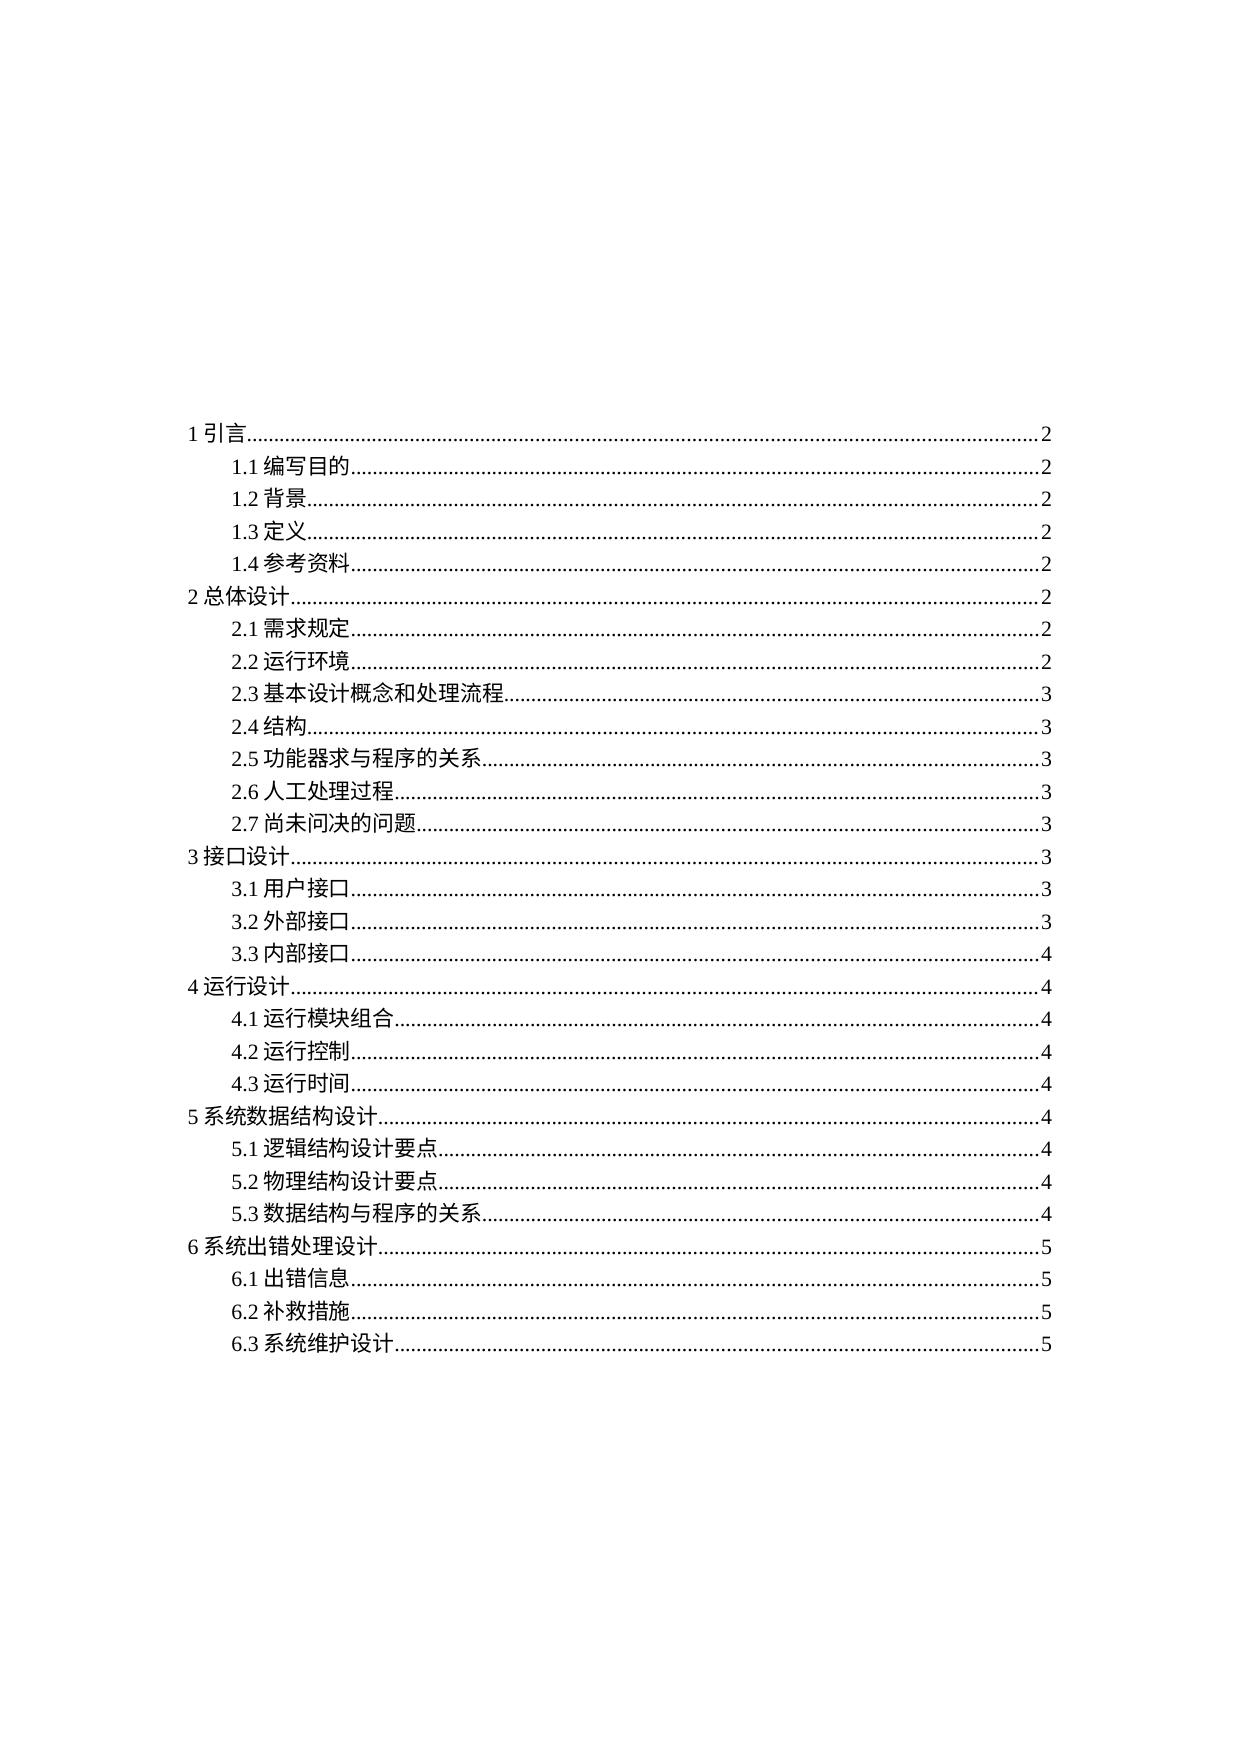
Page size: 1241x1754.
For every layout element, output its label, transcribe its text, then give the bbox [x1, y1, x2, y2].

text 6.1出错信息 5 [231, 1261, 1053, 1293]
text 5.1逻辑结构设计要点 4 [231, 1131, 1053, 1163]
text 3.1用户接口 3 [231, 871, 1053, 903]
text 1.2背景 2 [231, 481, 1053, 513]
text 4.3运行时间 4 [231, 1066, 1053, 1098]
text 2.7尚未问决的问题 3 [231, 806, 1053, 838]
text 4.2运行控制 4 [231, 1033, 1053, 1066]
text 2.4结构 3 [231, 708, 1053, 741]
text 2.1需求规定 2 [231, 611, 1053, 643]
text 5系统数据结构设计 4 [187, 1098, 1053, 1131]
text 2总体设计 2 [187, 578, 1053, 611]
text 5.2物理结构设计要点 4 [231, 1163, 1053, 1196]
text 2.3基本设计概念和处理流程 3 [231, 676, 1053, 708]
text 2.2运行环境 2 [231, 643, 1053, 676]
text 4.1运行模块组合 4 [231, 1001, 1053, 1033]
text 6.2补救措施 5 [231, 1293, 1053, 1326]
text 3.3内部接口 4 [231, 936, 1053, 968]
text 1.3定义 2 [231, 513, 1053, 546]
text 1.4参考资料 2 [231, 546, 1053, 578]
text 1引言 2 [187, 416, 1053, 448]
text 1.1编写目的 2 [231, 448, 1053, 481]
text 2.5功能器求与程序的关系 3 [231, 741, 1053, 773]
text 3.2外部接口 3 [231, 903, 1053, 936]
text 4运行设计 4 [187, 968, 1053, 1001]
text 5.3数据结构与程序的关系 4 [231, 1196, 1053, 1228]
text 3接口设计 3 [187, 838, 1053, 871]
text 2.6人工处理过程 3 [231, 773, 1053, 806]
text 6.3系统维护设计 5 [231, 1326, 1053, 1358]
text 6系统出错处理设计 5 [187, 1228, 1053, 1261]
